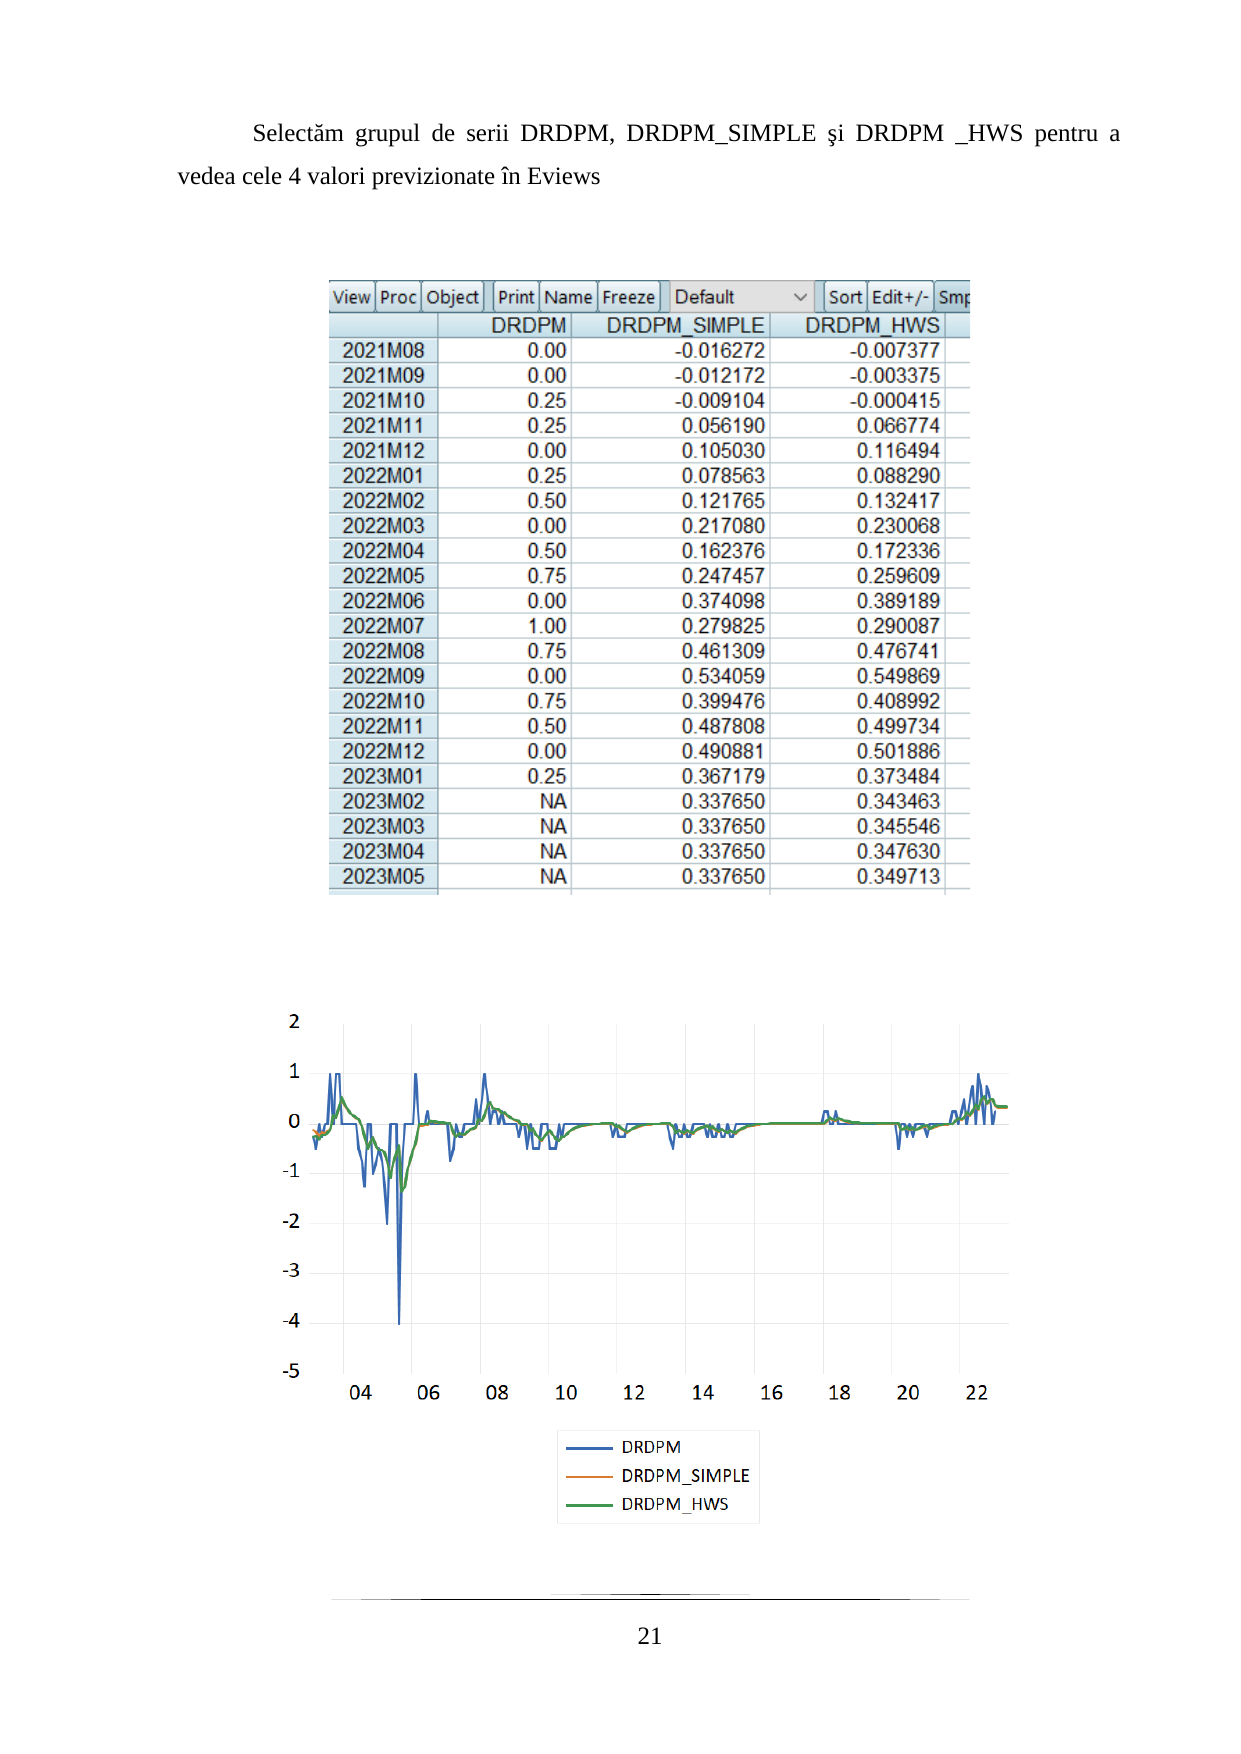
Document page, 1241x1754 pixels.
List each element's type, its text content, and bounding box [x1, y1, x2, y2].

picture [263, 985, 1037, 1524]
text Selectăm grupul de serii DRDPM, DRDPM_SIMPLE şi DRDPM _HWS pentru a vedea cele 4 valori previzionate în Eviews [177, 118, 1122, 190]
picture [329, 280, 971, 895]
